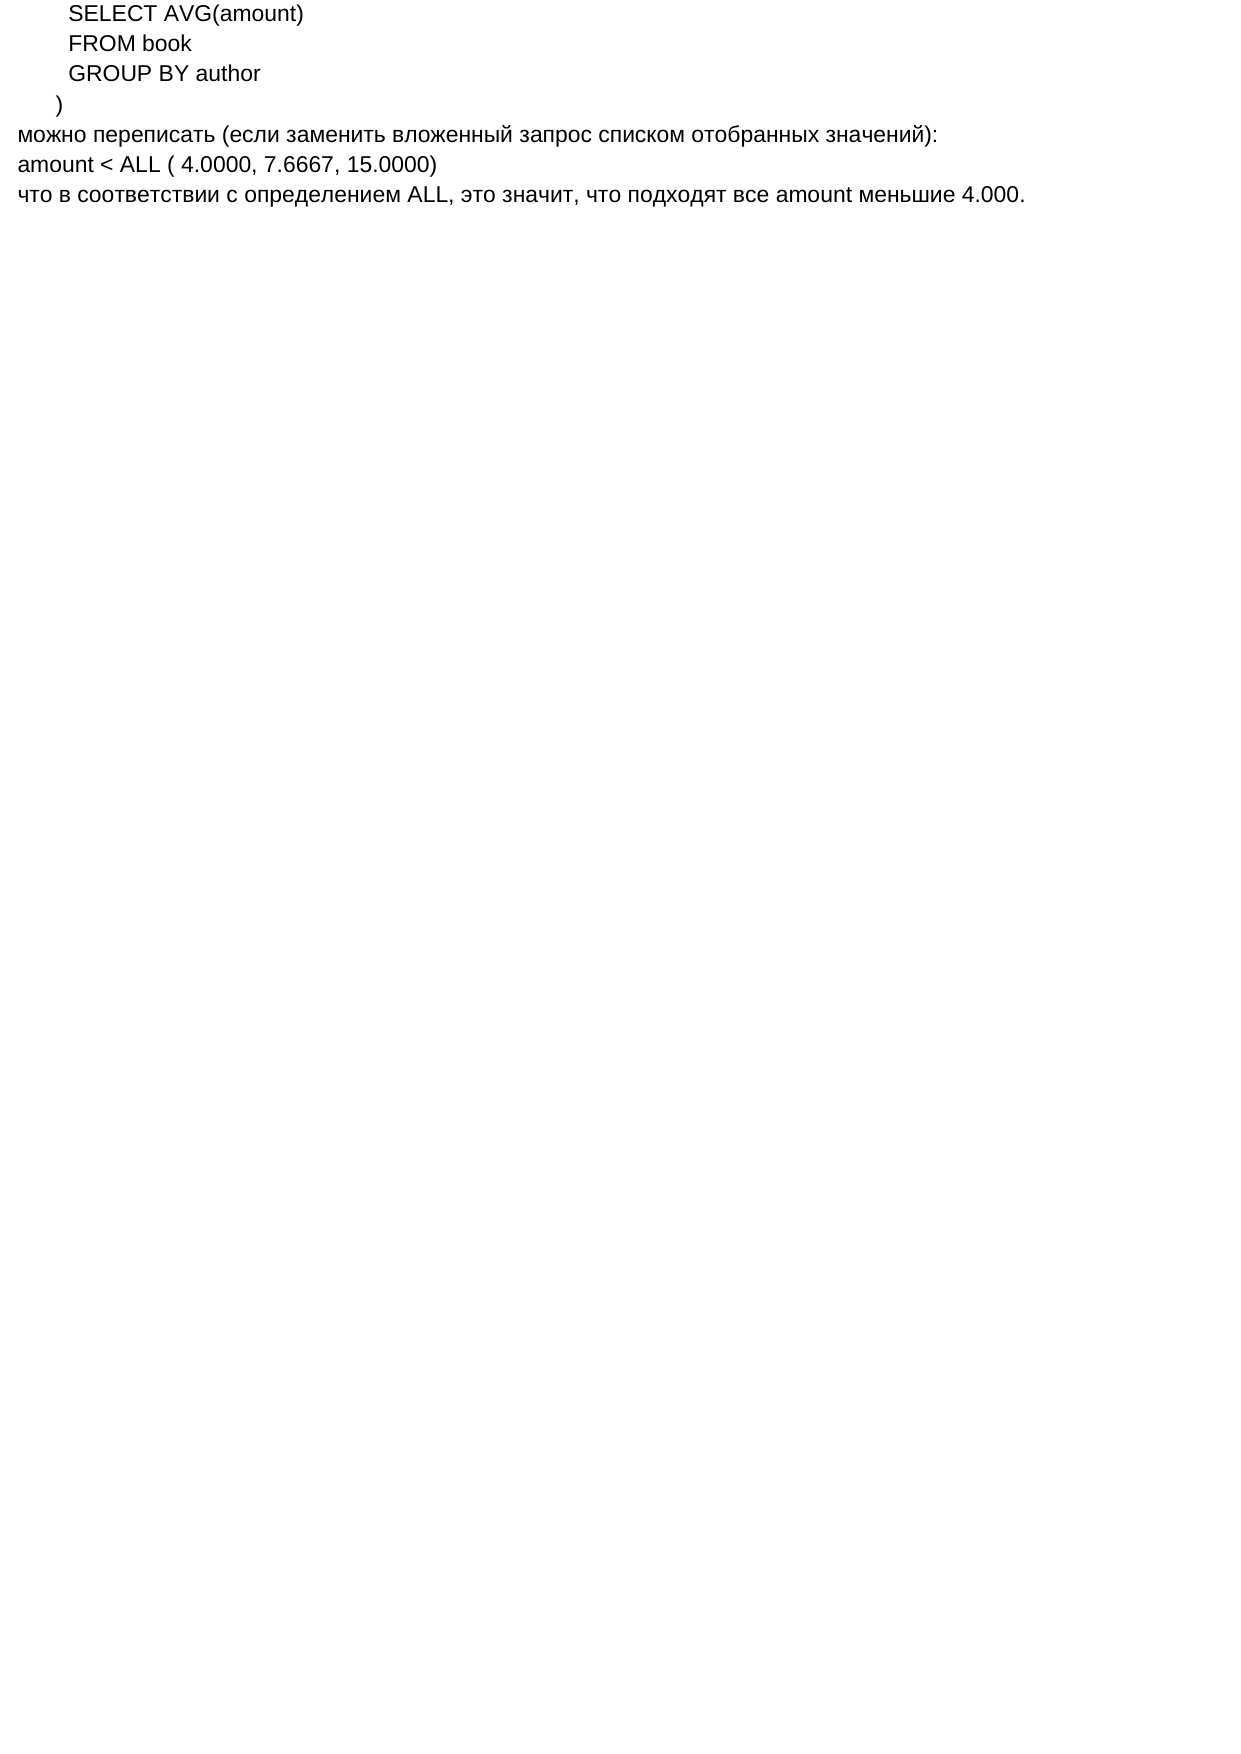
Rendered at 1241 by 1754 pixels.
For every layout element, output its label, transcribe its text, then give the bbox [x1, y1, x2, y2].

text amount < ALL ( 4.0000, 7.6667, 15.0000) [17, 151, 1227, 177]
text FROM book [17, 30, 1227, 57]
text SELECT AVG(amount) [17, 0, 1227, 26]
text ) [17, 91, 1227, 117]
text GROUP BY author [17, 60, 1227, 87]
text что в соответствии с определением ALL, это значит, что подходят все amount меньшие 4.000. [17, 181, 1227, 208]
text можно переписать (если заменить вложенный запрос списком отобранных значений): [17, 121, 1227, 147]
